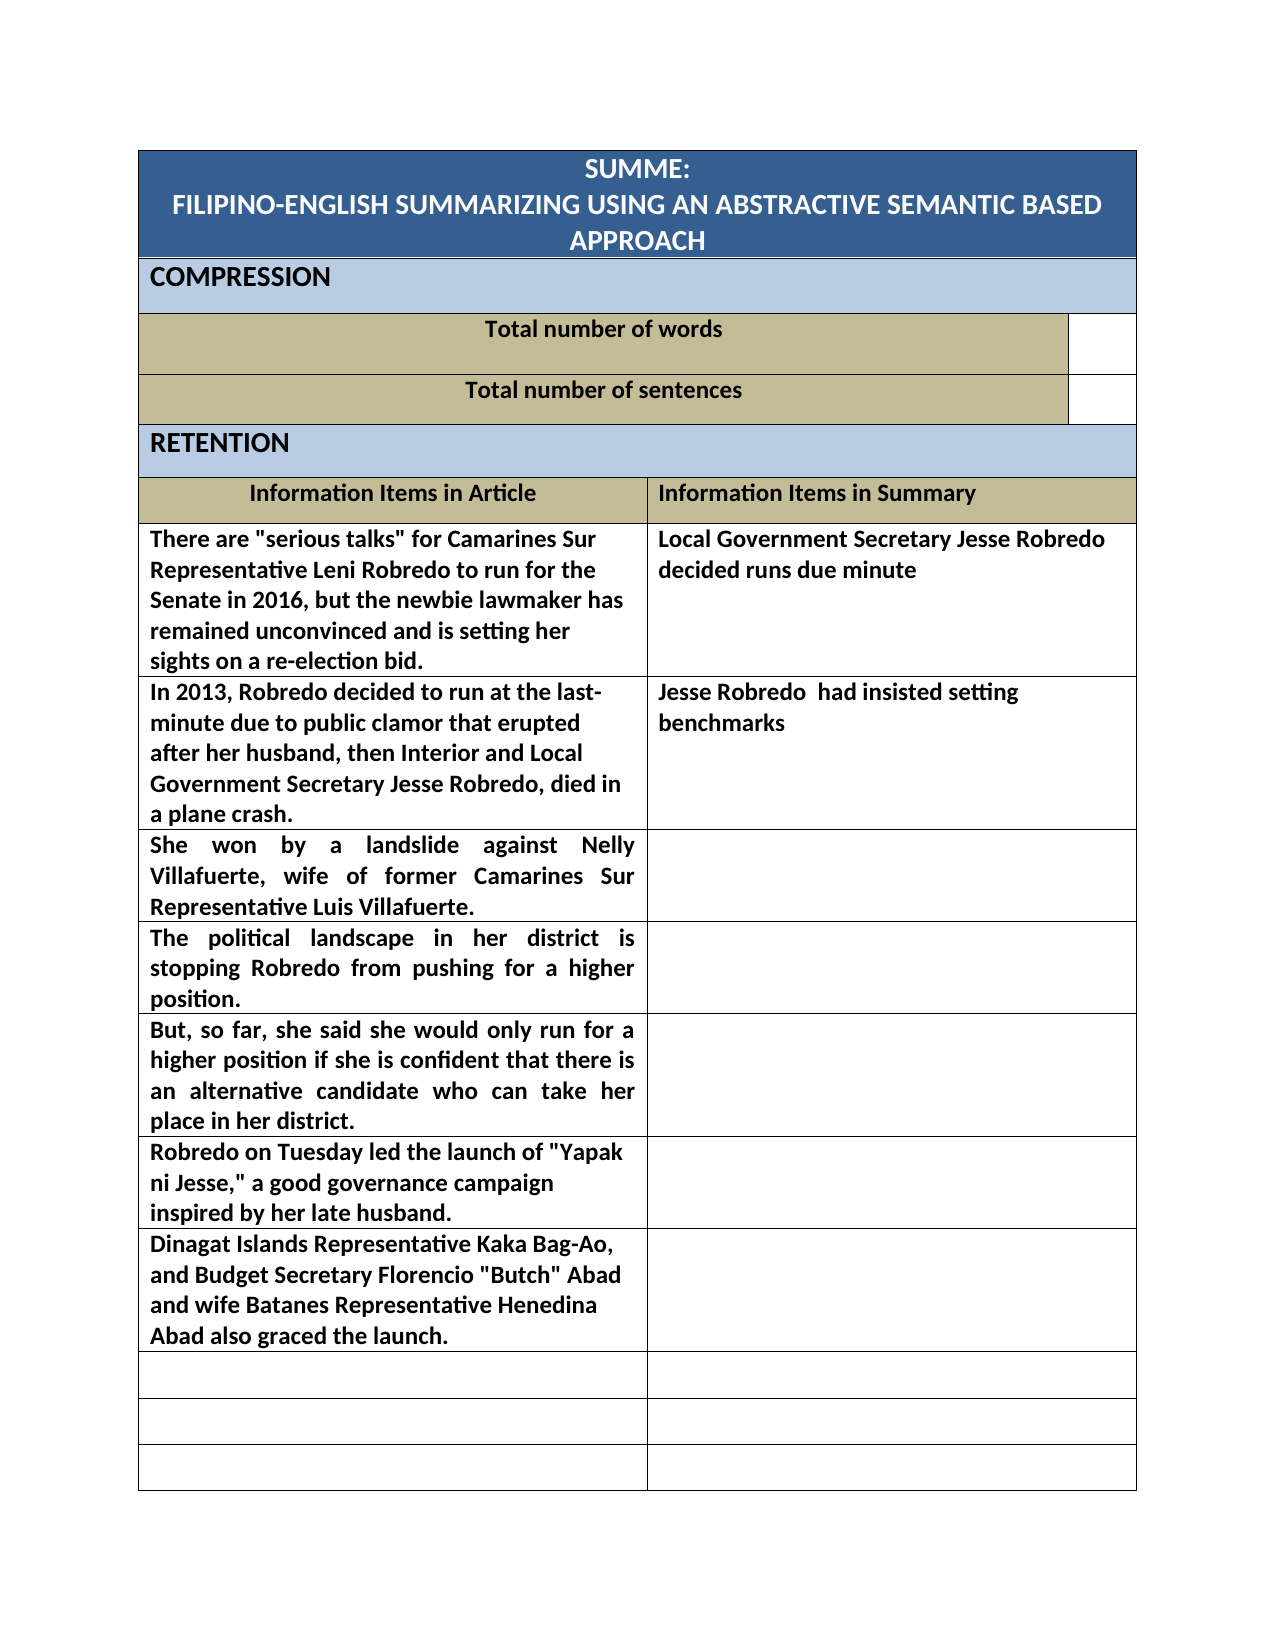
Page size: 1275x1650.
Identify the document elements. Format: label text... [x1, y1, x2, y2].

table_cell [139, 1445, 647, 1490]
table_cell Information Items in Article [139, 478, 647, 523]
table_cell [648, 1352, 1136, 1397]
table_cell But, so far, she said she would only run for a higher position if she is confident that there is an alternative candidate who can take her place in her district. [139, 1014, 647, 1136]
table_cell Dinagat Islands Representative Kaka Bag-Ao, and Budget Secretary Florencio "Butch" Abad and wife Batanes Representative Henedina Abad also graced the launch. [139, 1229, 647, 1351]
table_cell [648, 1399, 1136, 1444]
table_cell [139, 1399, 647, 1444]
table_cell [648, 922, 1136, 1013]
table_cell RETENTION [139, 425, 1136, 477]
table_cell [648, 1445, 1136, 1490]
table_cell [648, 830, 1136, 921]
table_cell Robredo on Tuesday led the launch of "Yapak ni Jesse," a good governance campaign inspired by her late husband. [139, 1137, 647, 1228]
table_cell [648, 1229, 1136, 1351]
table_cell Local Government Secretary Jesse Robredo decided runs due minute [648, 524, 1136, 676]
table_cell [1069, 375, 1136, 424]
table_cell Total number of sentences [139, 375, 1068, 424]
table_cell Information Items in Summary [648, 478, 1136, 523]
table_cell [648, 1014, 1136, 1136]
table_cell Jesse Robredo had insisted setting benchmarks [648, 677, 1136, 829]
table_cell [139, 1352, 647, 1397]
table_cell [1069, 314, 1136, 374]
table_header SUMME: FILIPINO-ENGLISH SUMMARIZING USING AN ABSTRACTIVE SEMANTIC BASED APPROACH [139, 151, 1136, 257]
table_cell There are "serious talks" for Camarines Sur Representative Leni Robredo to run for the Senate in 2016, but the newbie lawmaker has remained unconvinced and is setting her sights on a re-election bid. [139, 524, 647, 676]
table_cell Total number of words [139, 314, 1068, 374]
table_cell [648, 1137, 1136, 1228]
table_cell The political landscape in her district is stopping Robredo from pushing for a higher position. [139, 922, 647, 1013]
table_cell She won by a landslide against Nelly Villafuerte, wife of former Camarines Sur Representative Luis Villafuerte. [139, 830, 647, 921]
table_cell COMPRESSION [139, 259, 1136, 313]
table_cell In 2013, Robredo decided to run at the last-minute due to public clamor that erupted after her husband, then Interior and Local Government Secretary Jesse Robredo, died in a plane crash. [139, 677, 647, 829]
